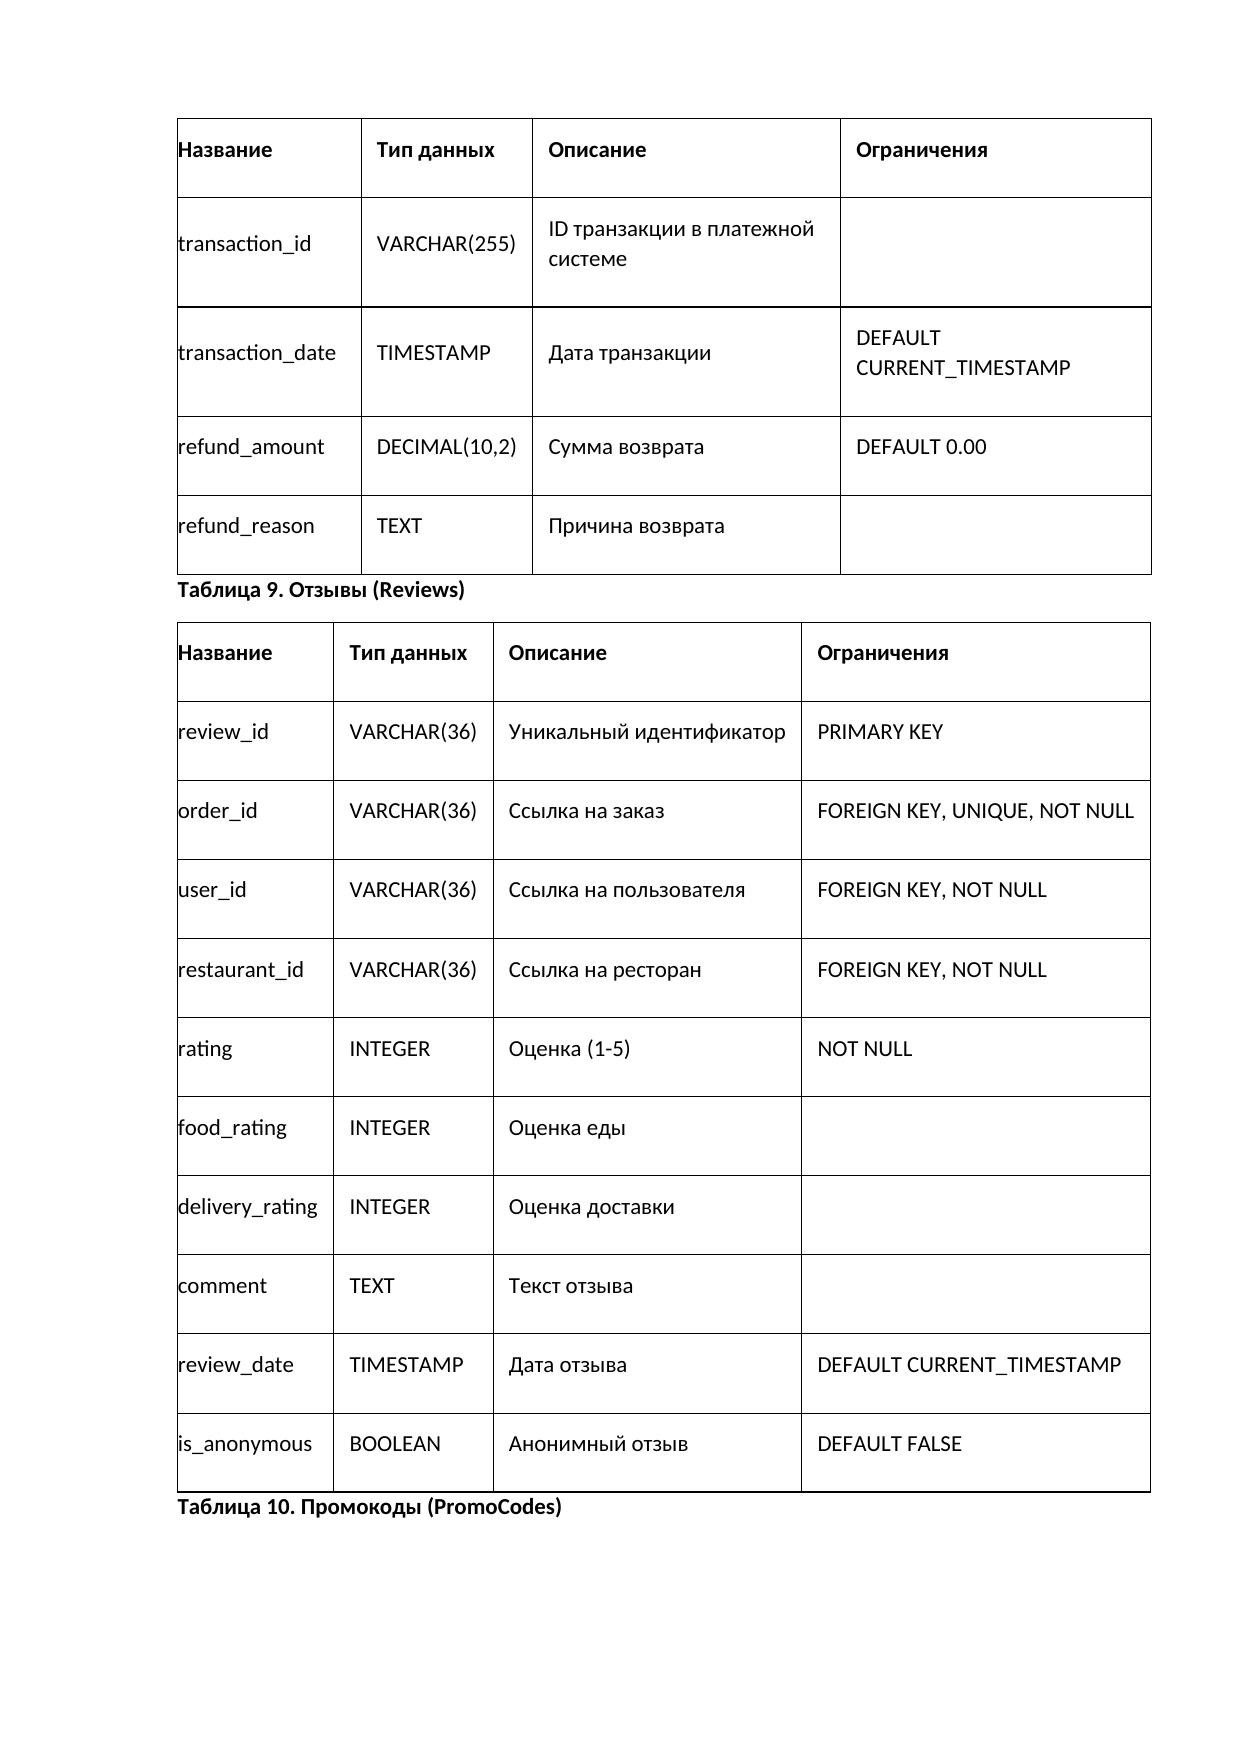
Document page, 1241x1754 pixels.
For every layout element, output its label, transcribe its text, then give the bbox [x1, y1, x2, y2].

table_cell VARCHAR(36) [334, 702, 493, 780]
table_cell Оценка доставки [494, 1176, 801, 1254]
table_cell NOT NULL [802, 1018, 1150, 1096]
table_cell [841, 496, 1151, 574]
table_cell Оценка еды [494, 1097, 801, 1175]
table_header Ограничения [802, 623, 1150, 701]
table_cell Ссылка на пользователя [494, 860, 801, 938]
table_cell transaction_id [178, 198, 361, 306]
table_cell INTEGER [334, 1097, 493, 1175]
table_cell [802, 1255, 1150, 1333]
text Таблица 10. Промокоды (PromoCodes) [177, 1492, 1152, 1521]
table_cell BOOLEAN [334, 1414, 493, 1491]
table_cell rating [178, 1018, 333, 1096]
table_cell INTEGER [334, 1176, 493, 1254]
table_cell FOREIGN KEY, NOT NULL [802, 939, 1150, 1017]
table_cell DEFAULT FALSE [802, 1414, 1150, 1491]
table_cell [841, 198, 1151, 306]
table_cell FOREIGN KEY, NOT NULL [802, 860, 1150, 938]
table_cell [802, 1097, 1150, 1175]
table_cell user_id [178, 860, 333, 938]
table_cell DEFAULT CURRENT_TIMESTAMP [841, 308, 1151, 416]
table_cell review_date [178, 1334, 333, 1412]
table_cell Дата отзыва [494, 1334, 801, 1412]
table_cell Сумма возврата [533, 417, 840, 495]
table_cell VARCHAR(36) [334, 781, 493, 859]
text Таблица 9. Отзывы (Reviews) [177, 575, 1152, 603]
table_cell Ссылка на ресторан [494, 939, 801, 1017]
table_cell food_rating [178, 1097, 333, 1175]
table_cell Уникальный идентификатор [494, 702, 801, 780]
table_header Название [178, 119, 361, 197]
table_cell review_id [178, 702, 333, 780]
table_cell [802, 1176, 1150, 1254]
table_cell is_anonymous [178, 1414, 333, 1491]
table_header Тип данных [334, 623, 493, 701]
table_header Описание [533, 119, 840, 197]
table_cell TIMESTAMP [362, 308, 532, 416]
table_header Название [178, 623, 333, 701]
table_cell VARCHAR(255) [362, 198, 532, 306]
table_cell delivery_rating [178, 1176, 333, 1254]
table_cell DEFAULT 0.00 [841, 417, 1151, 495]
table_cell ID транзакции в платежной системе [533, 198, 840, 306]
table_cell DEFAULT CURRENT_TIMESTAMP [802, 1334, 1150, 1412]
table_cell transaction_date [178, 308, 361, 416]
table_cell PRIMARY KEY [802, 702, 1150, 780]
table_cell Анонимный отзыв [494, 1414, 801, 1491]
table_cell refund_amount [178, 417, 361, 495]
table_cell Причина возврата [533, 496, 840, 574]
table_cell restaurant_id [178, 939, 333, 1017]
table_cell comment [178, 1255, 333, 1333]
table_cell INTEGER [334, 1018, 493, 1096]
table_cell FOREIGN KEY, UNIQUE, NOT NULL [802, 781, 1150, 859]
table_cell TEXT [334, 1255, 493, 1333]
table_cell order_id [178, 781, 333, 859]
table_cell VARCHAR(36) [334, 860, 493, 938]
table_cell Дата транзакции [533, 308, 840, 416]
table_cell TEXT [362, 496, 532, 574]
table_header Тип данных [362, 119, 532, 197]
table_cell Текст отзыва [494, 1255, 801, 1333]
table_cell DECIMAL(10,2) [362, 417, 532, 495]
table_cell VARCHAR(36) [334, 939, 493, 1017]
table_cell refund_reason [178, 496, 361, 574]
table_header Ограничения [841, 119, 1151, 197]
table_cell Ссылка на заказ [494, 781, 801, 859]
table_cell Оценка (1-5) [494, 1018, 801, 1096]
table_header Описание [494, 623, 801, 701]
table_cell TIMESTAMP [334, 1334, 493, 1412]
